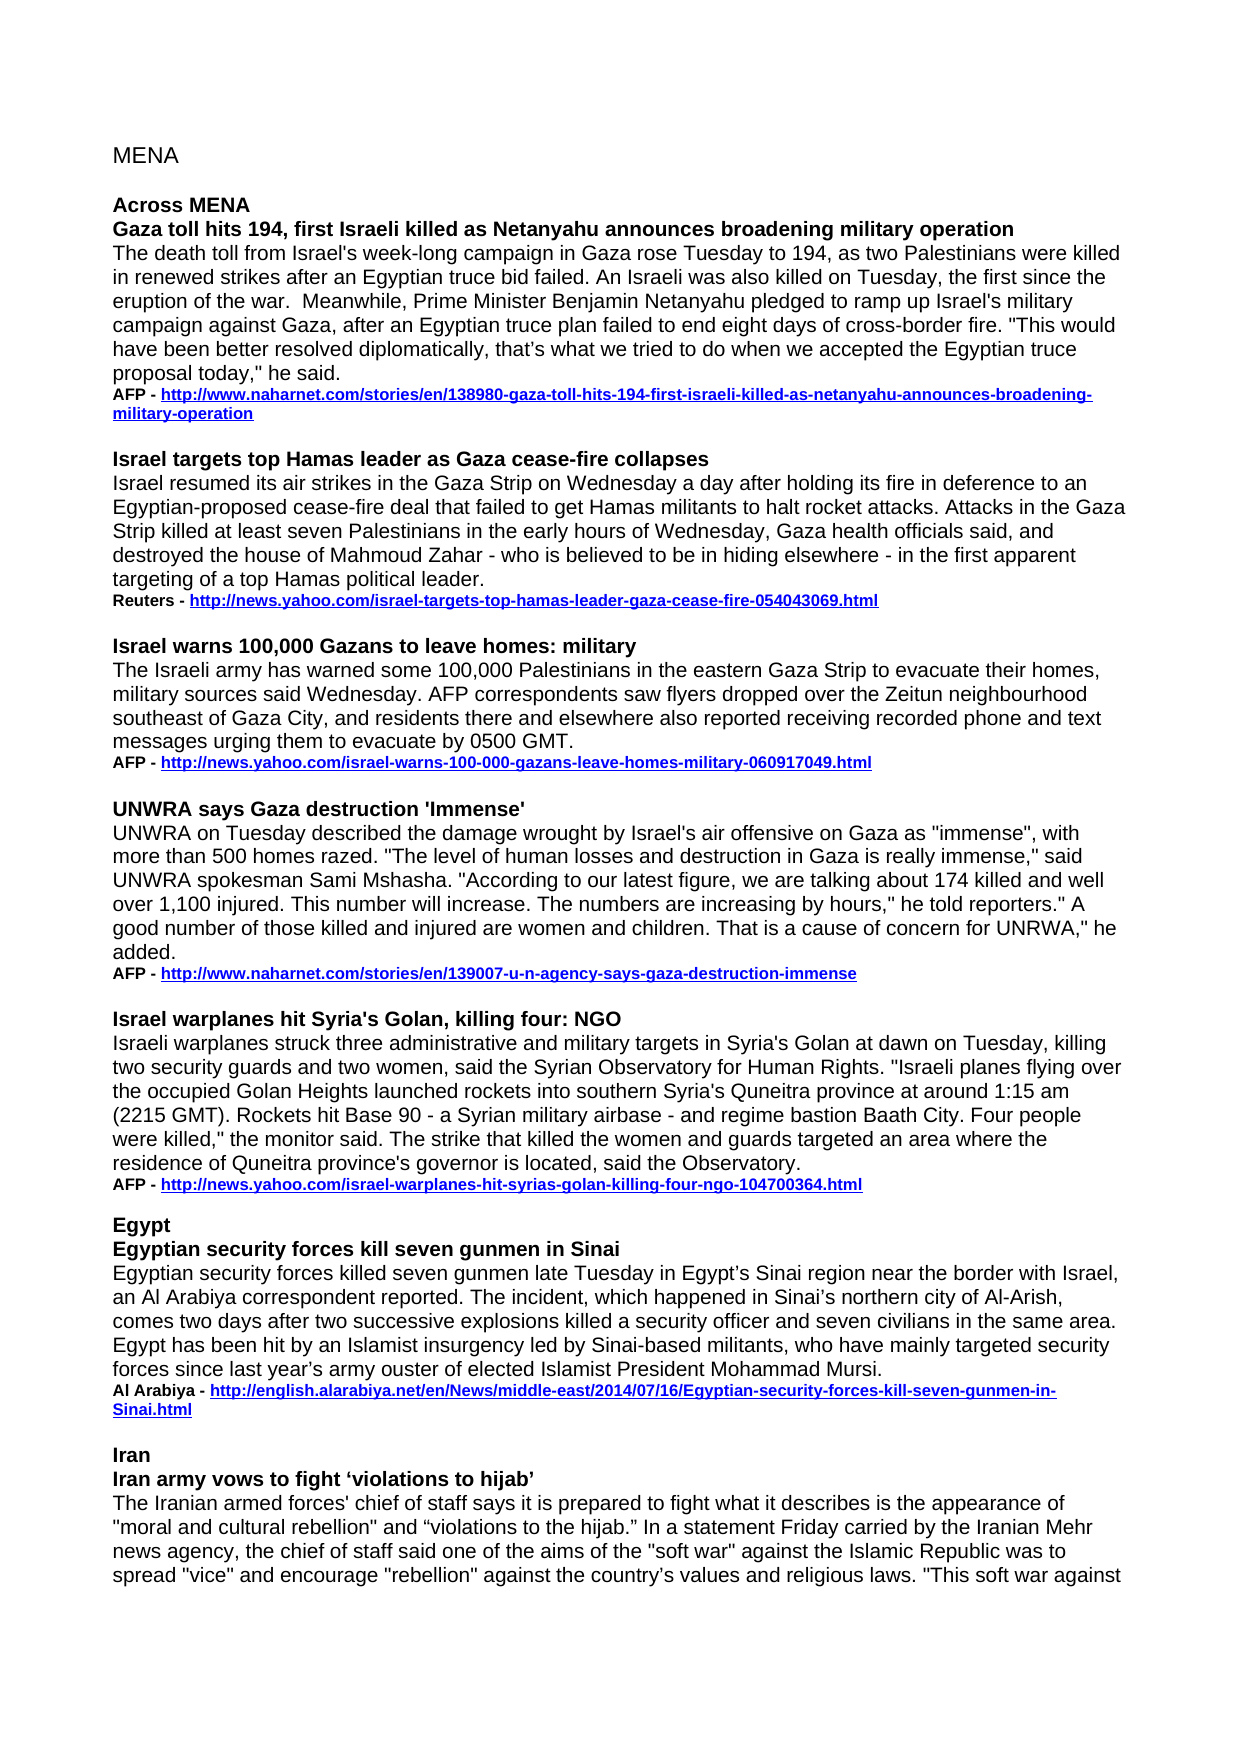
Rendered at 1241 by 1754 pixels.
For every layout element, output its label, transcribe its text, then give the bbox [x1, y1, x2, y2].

text AFP - http://news.yahoo.com/israel-warplanes-hit-syrias-golan-killing-four-ngo-104700364.html [112, 1175, 1128, 1194]
text UNWRA on Tuesday described the damage wrought by Israel's air offensive on Gaza as "immense", with more than 500 homes razed. "The level of human losses and destruction in Gaza is really immense," said UNWRA spokesman Sami Mshasha. "According to our latest figure, we are talking about 174 killed and well over 1,100 injured. This number will increase. The numbers are increasing by hours," he told reporters." A good number of those killed and injured are women and children. That is a cause of concern for UNRWA," he added. [112, 820, 1128, 964]
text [112, 1491, 1128, 1587]
text Egypt has been hit by an Islamist insurgency led by Sinai-based militants, who have mainly targeted security forces since last year’s army ouster of elected Islamist President Mohammad Mursi. [112, 1333, 1128, 1381]
text Israeli warplanes struck three administrative and military targets in Syria's Golan at dawn on Tuesday, killing two security guards and two women, said the Syrian Observatory for Human Rights. "Israeli planes flying over the occupied Golan Heights launched rockets into southern Syria's Quneitra province at around 1:15 am (2215 GMT). Rockets hit Base 90 - a Syrian military airbase - and regime bastion Baath City. Four people were killed," the monitor said. The strike that killed the women and guards targeted an area where the residence of Quneitra province's governor is located, said the Observatory. [112, 1031, 1128, 1175]
text AFP - http://www.naharnet.com/stories/en/139007-u-n-agency-says-gaza-destruction-immense [112, 964, 1128, 983]
text MENA [112, 142, 1128, 169]
text Reuters - http://news.yahoo.com/israel-targets-top-hamas-leader-gaza-cease-fire-054043069.html [112, 590, 1128, 609]
text Egypt [112, 1213, 1128, 1237]
text Israel resumed its air strikes in the Gaza Strip on Wednesday a day after holding its fire in deference to an Egyptian-proposed cease-fire deal that failed to get Hamas militants to halt rocket attacks. Attacks in the Gaza Strip killed at least seven Palestinians in the early hours of Wednesday, Gaza health officials said, and destroyed the house of Mahmoud Zahar - who is believed to be in hiding elsewhere - in the first apparent targeting of a top Hamas political leader. [112, 471, 1128, 590]
text Egyptian security forces kill seven gunmen in Sinai [112, 1237, 1128, 1261]
text Israel warns 100,000 Gazans to leave homes: military [112, 633, 1128, 657]
text Egyptian security forces killed seven gunmen late Tuesday in Egypt’s Sinai region near the border with Israel, an Al Arabiya correspondent reported. The incident, which happened in Sinai’s northern city of Al-Arish, comes two days after two successive explosions killed a security officer and seven civilians in the same area. [112, 1261, 1128, 1333]
text Gaza toll hits 194, first Israeli killed as Netanyahu announces broadening military operation [112, 217, 1128, 241]
text Iran army vows to fight ‘violations to hijab’ [112, 1467, 1128, 1491]
text AFP - http://news.yahoo.com/israel-warns-100-000-gazans-leave-homes-military-060917049.html [112, 753, 1128, 772]
text UNWRA says Gaza destruction 'Immense' [112, 796, 1128, 820]
text Iran [112, 1443, 1128, 1467]
text Israel targets top Hamas leader as Gaza cease-fire collapses [112, 447, 1128, 471]
text The death toll from Israel's week-long campaign in Gaza rose Tuesday to 194, as two Palestinians were killed in renewed strikes after an Egyptian truce bid failed. An Israeli was also killed on Tuesday, the first since the eruption of the war. Meanwhile, Prime Minister Benjamin Netanyahu pledged to ramp up Israel's military campaign against Gaza, after an Egyptian truce plan failed to end eight days of cross-border fire. "This would have been better resolved diplomatically, that’s what we tried to do when we accepted the Egyptian truce proposal today," he said. [112, 241, 1128, 384]
text The Israeli army has warned some 100,000 Palestinians in the eastern Gaza Strip to evacuate their homes, military sources said Wednesday. AFP correspondents saw flyers dropped over the Zeitun neighbourhood southeast of Gaza City, and residents there and elsewhere also reported receiving recorded phone and text messages urging them to evacuate by 0500 GMT. [112, 657, 1128, 753]
text Israel warplanes hit Syria's Golan, killing four: NGO [112, 1007, 1128, 1031]
text Al Arabiya - http://english.alarabiya.net/en/News/middle-east/2014/07/16/Egyptian-security-forces-kill-seven-gunmen-in-Sinai.html [112, 1381, 1128, 1419]
text Across MENA [112, 193, 1128, 217]
text AFP - http://www.naharnet.com/stories/en/138980-gaza-toll-hits-194-first-israeli-killed-as-netanyahu-announces-broadening-military-operation [112, 384, 1128, 423]
